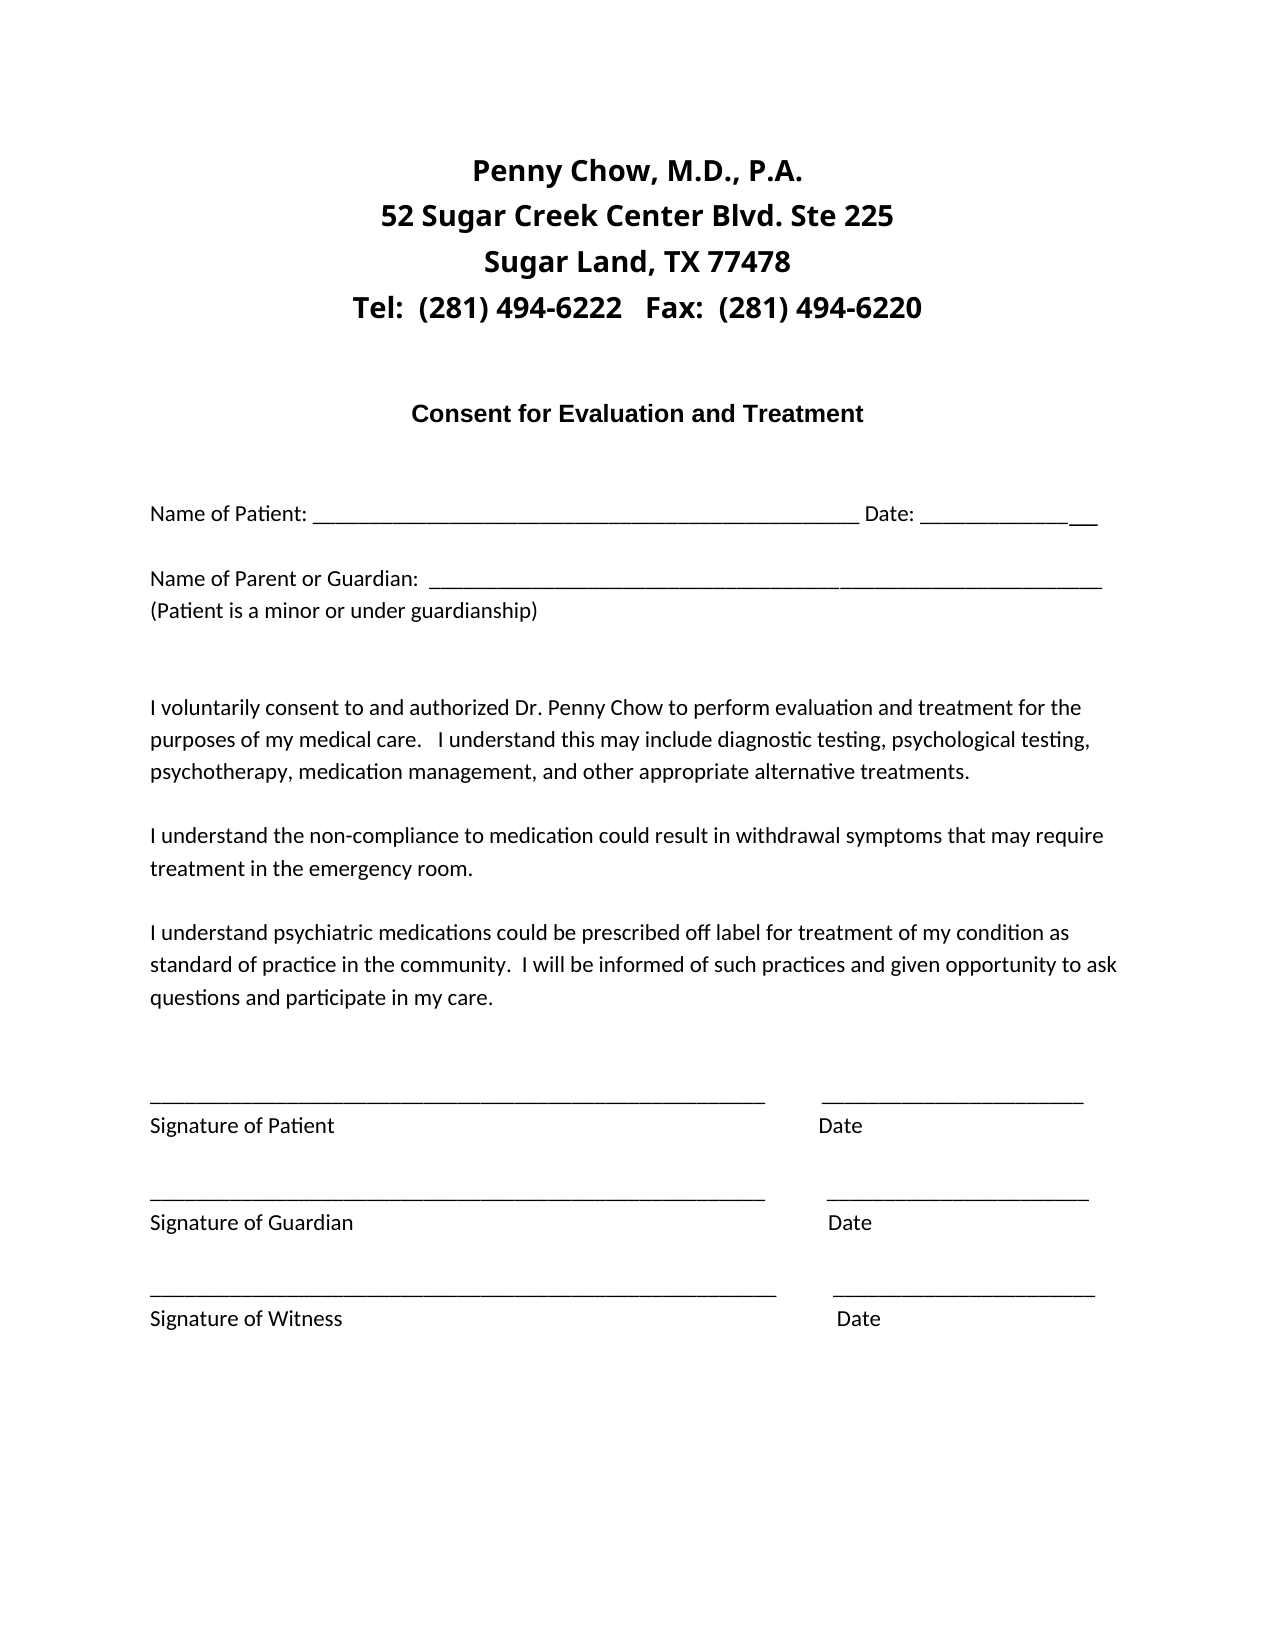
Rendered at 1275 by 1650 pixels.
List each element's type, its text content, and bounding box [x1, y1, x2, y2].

text _______________________________________________________ _______________________ [150, 1272, 1125, 1300]
text Name of Parent or Guardian: ___________________________________________________________ [150, 564, 1125, 592]
text ______________________________________________________ _______________________ [150, 1079, 1125, 1107]
text Penny Chow, M.D., P.A. [150, 150, 1125, 190]
text Tel: (281) 494-6222 Fax: (281) 494-6220 [150, 287, 1125, 327]
text I understand psychiatric medications could be prescribed off label for treatment of my condition as standard of practice in the community. I will be informed of such practices and given opportunity to ask questions and participate in my care. [150, 918, 1125, 1011]
text I voluntarily consent to and authorized Dr. Penny Chow to perform evaluation and treatment for the purposes of my medical care. I understand this may include diagnostic testing, psychological testing, psychotherapy, medication management, and other appropriate alternative treatments. [150, 693, 1125, 785]
text ______________________________________________________ _______________________ [150, 1176, 1125, 1204]
text (Patient is a minor or under guardianship) [150, 596, 1125, 624]
text Sugar Land, TX 77478 [150, 241, 1125, 281]
text Signature of Guardian Date [150, 1208, 1125, 1236]
text Consent for Evaluation and Treatment [150, 398, 1125, 427]
text 52 Sugar Creek Center Blvd. Ste 225 [150, 196, 1125, 235]
text I understand the non-compliance to medication could result in withdrawal symptoms that may require treatment in the emergency room. [150, 822, 1125, 882]
text Name of Patient: ________________________________________________ Date: _______________ [150, 498, 1125, 527]
text Signature of Patient Date [150, 1111, 1125, 1139]
text Signature of Witness Date [150, 1304, 1125, 1332]
